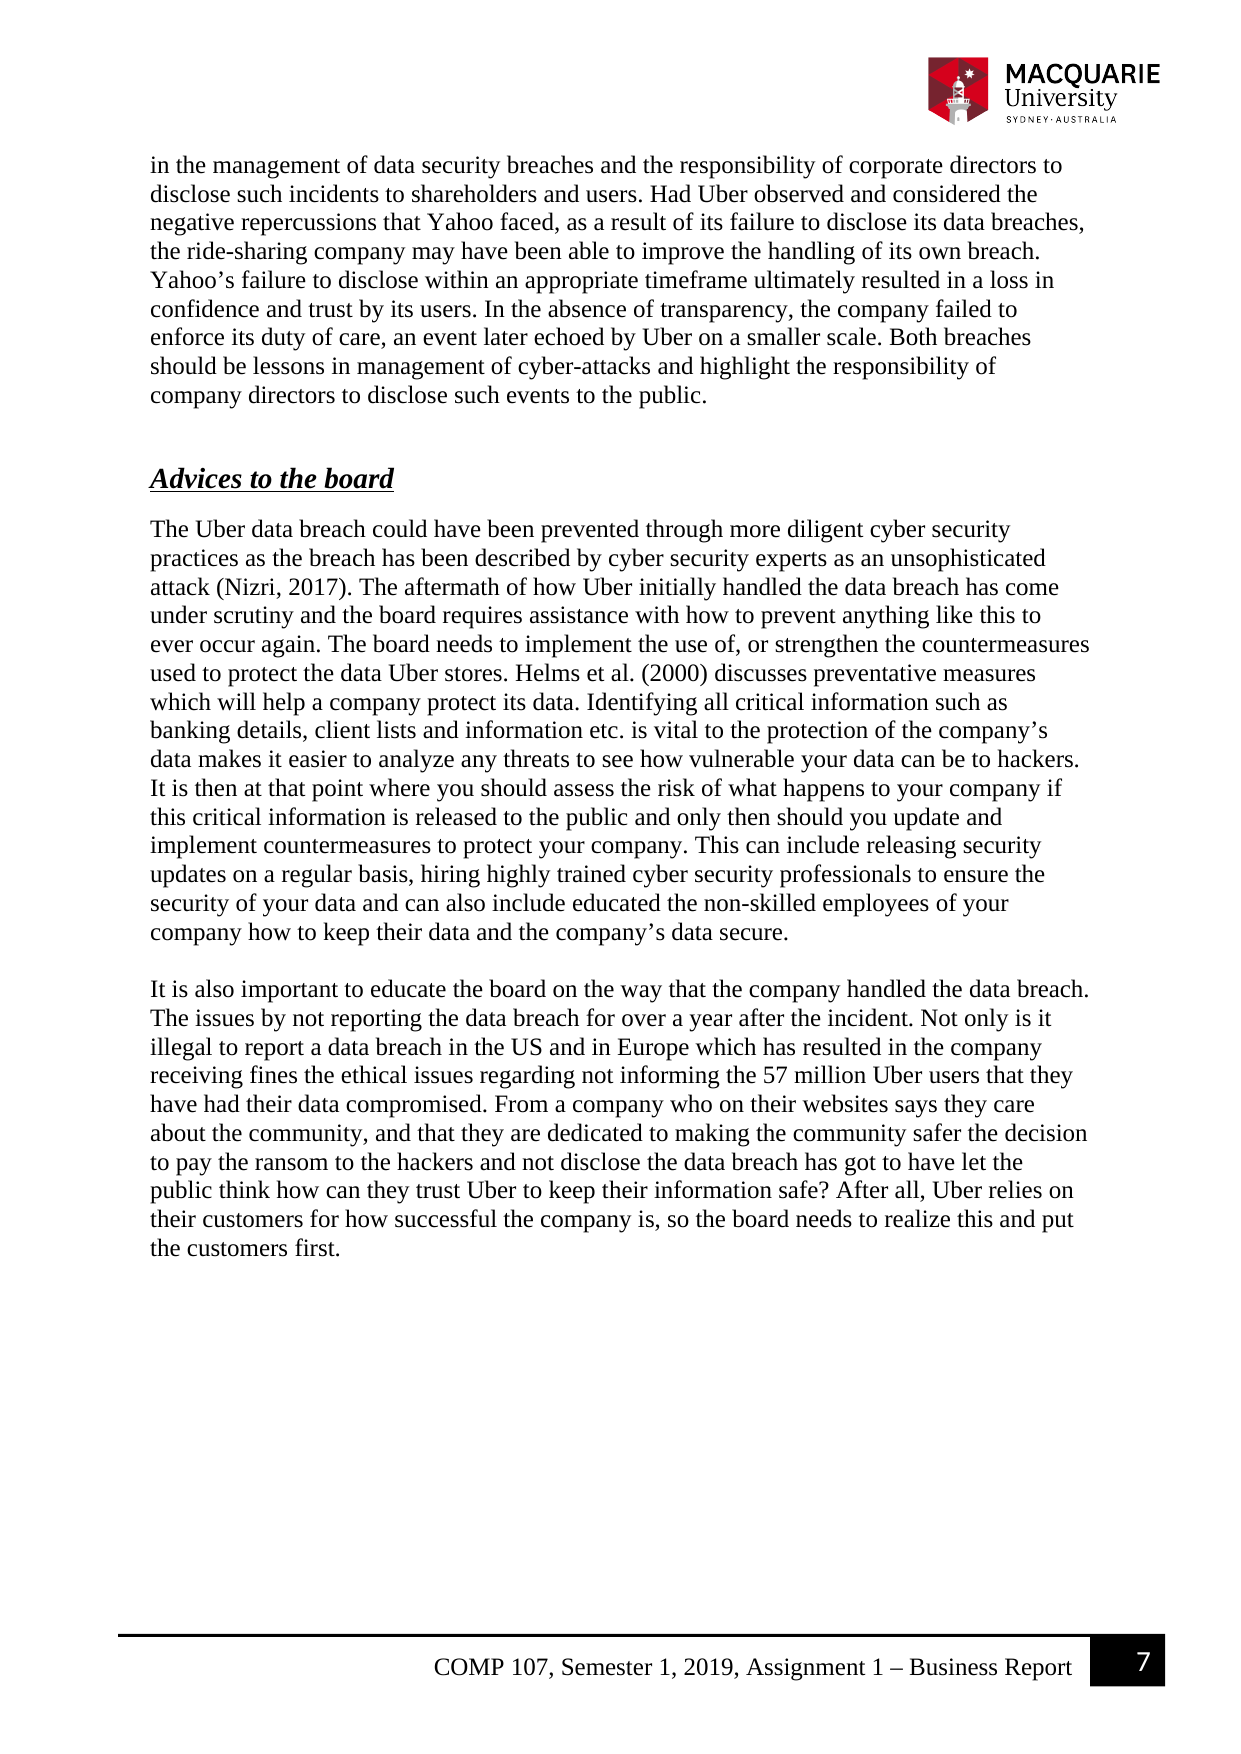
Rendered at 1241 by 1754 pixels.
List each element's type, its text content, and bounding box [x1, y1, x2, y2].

text Advices to the board [150, 462, 1090, 495]
text The Uber data breach could have been prevented through more diligent cyber security practices as the breach has been described by cyber security experts as an unsophisticated attack (Nizri, 2017). The aftermath of how Uber initially handled the data breach has come under scrutiny and the board requires assistance with how to prevent anything like this to ever occur again. The board needs to implement the use of, or strengthen the countermeasures used to protect the data Uber stores. Helms et al. (2000) discusses preventative measures which will help a company protect its data. Identifying all critical information such as banking details, client lists and information etc. is vital to the protection of the company’s data makes it easier to analyze any threats to see how vulnerable your data can be to hackers. It is then at that point where you should assess the risk of what happens to your company if this critical information is released to the public and only then should you update and implement countermeasures to protect your company. This can include releasing security updates on a regular basis, hiring highly trained cyber security professionals to ensure the security of your data and can also include educated the non-skilled employees of your company how to keep their data and the company’s data secure. [150, 514, 1090, 946]
picture [927, 56, 1161, 130]
text It is also important to educate the board on the way that the company handled the data breach. The issues by not reporting the data breach for over a year after the incident. Not only is it illegal to report a data breach in the US and in Europe which has resulted in the company receiving fines the ethical issues regarding not informing the 57 million Uber users that they have had their data compromised. From a company who on their websites says they care about the community, and that they are dedicated to making the community safer the decision to pay the ransom to the hackers and not disclose the data breach has got to have let the public think how can they trust Uber to keep their information safe? After all, Uber relies on their customers for how successful the company is, so the board needs to realize this and put the customers first. [150, 974, 1090, 1262]
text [150, 150, 1090, 409]
